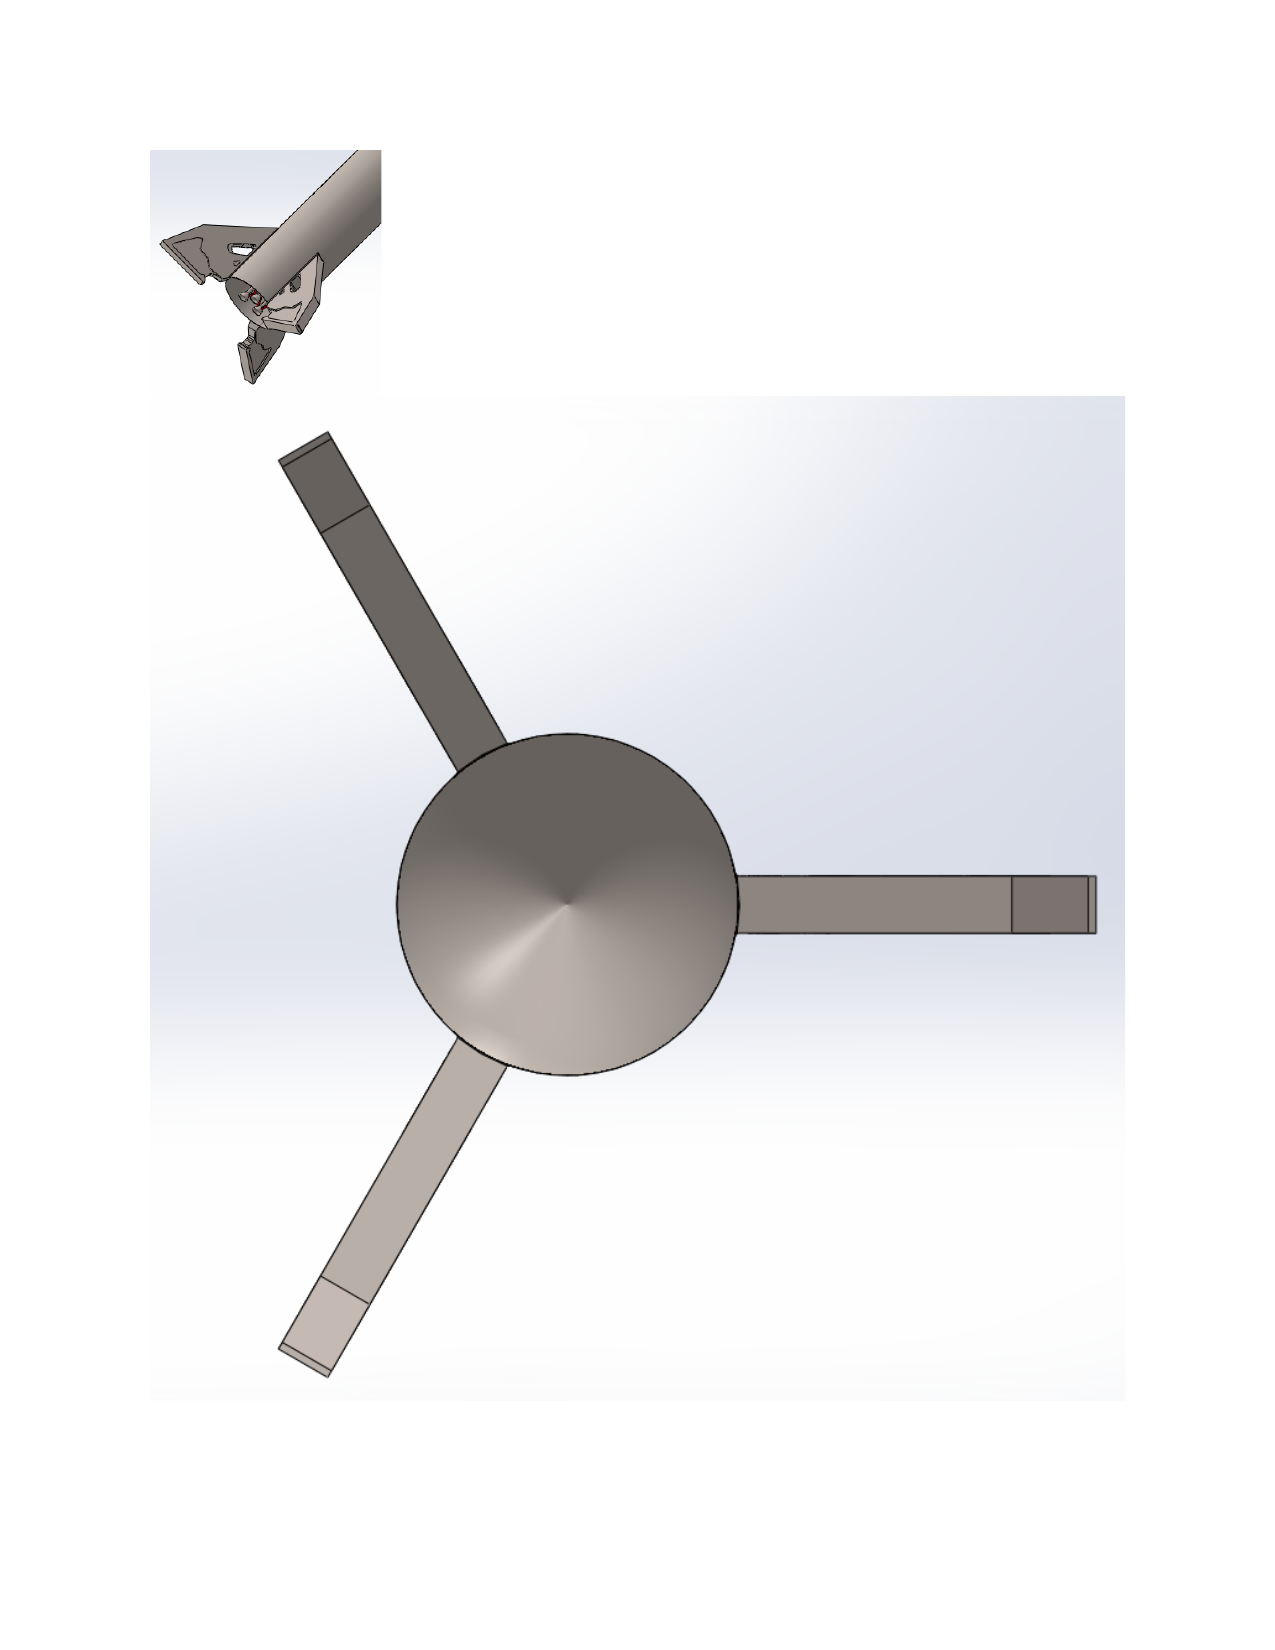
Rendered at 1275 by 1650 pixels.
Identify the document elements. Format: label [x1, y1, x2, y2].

picture [150, 150, 382, 393]
picture [150, 396, 1125, 1401]
